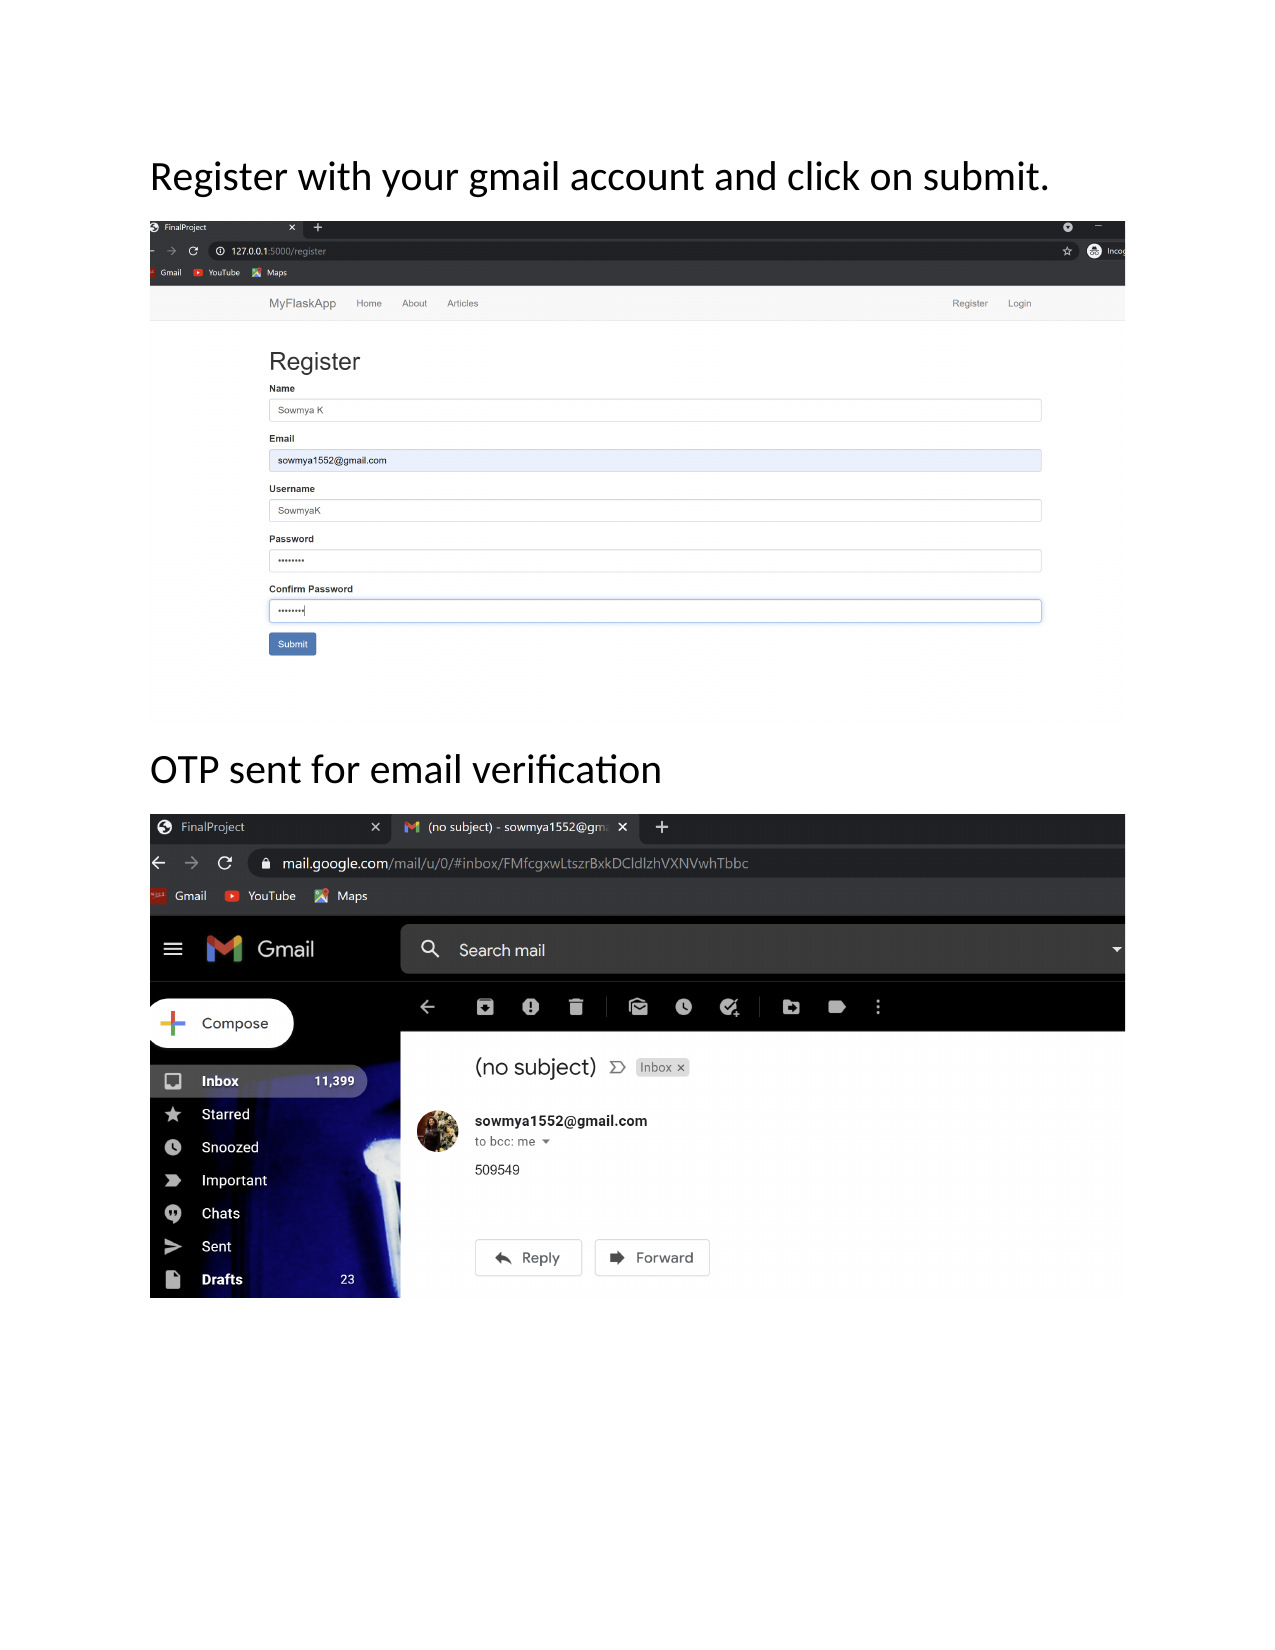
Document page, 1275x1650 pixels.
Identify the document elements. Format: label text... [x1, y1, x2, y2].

picture [150, 814, 1125, 1298]
text OTP sent for email verification [150, 743, 1125, 793]
text Register with your gmail account and click on submit. [150, 150, 1125, 201]
picture [150, 221, 1125, 724]
